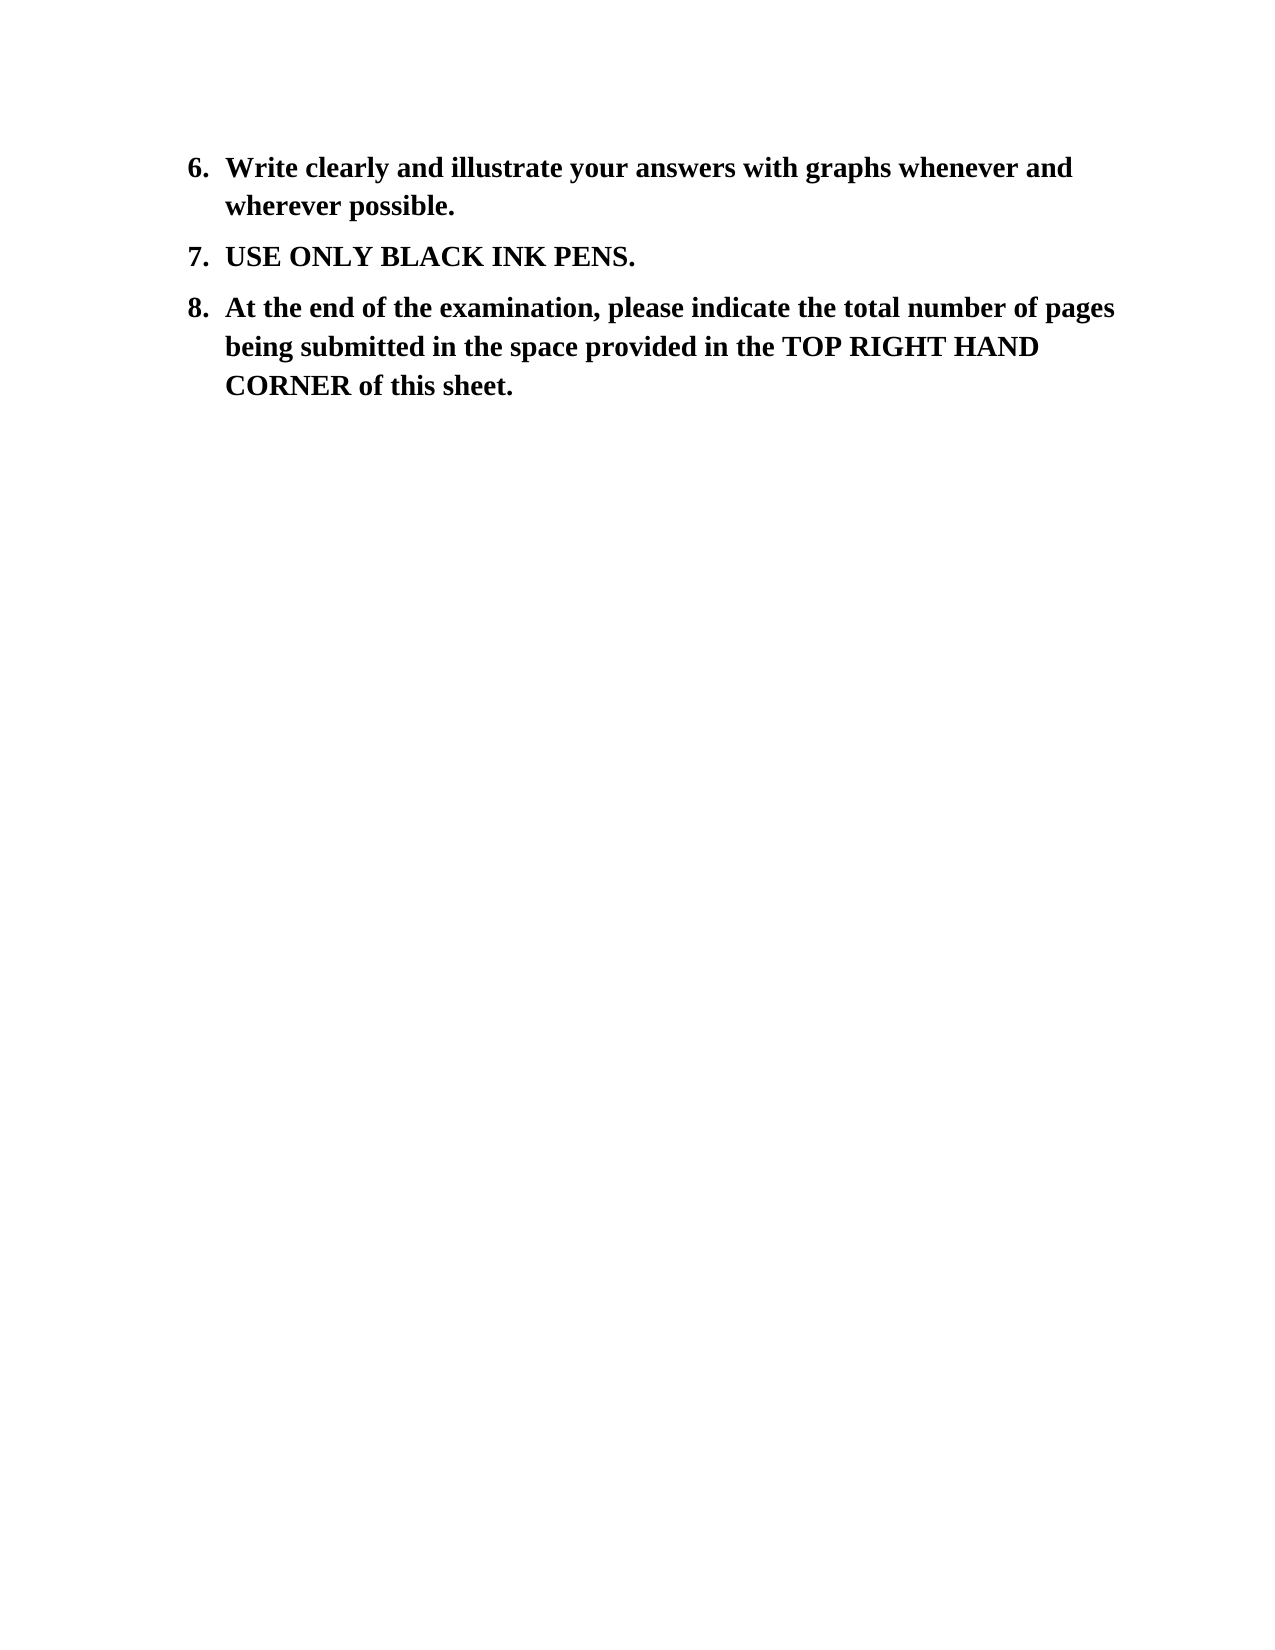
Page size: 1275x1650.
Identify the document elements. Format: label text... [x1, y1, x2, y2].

list Write clearly and illustrate your answers with graphs whenever and wherever possible. [187, 150, 1125, 222]
list At the end of the examination, please indicate the total number of pages being submitted in the space provided in the TOP RIGHT HAND CORNER of this sheet. [187, 291, 1125, 401]
list USE ONLY BLACK INK PENS. [187, 239, 1125, 273]
